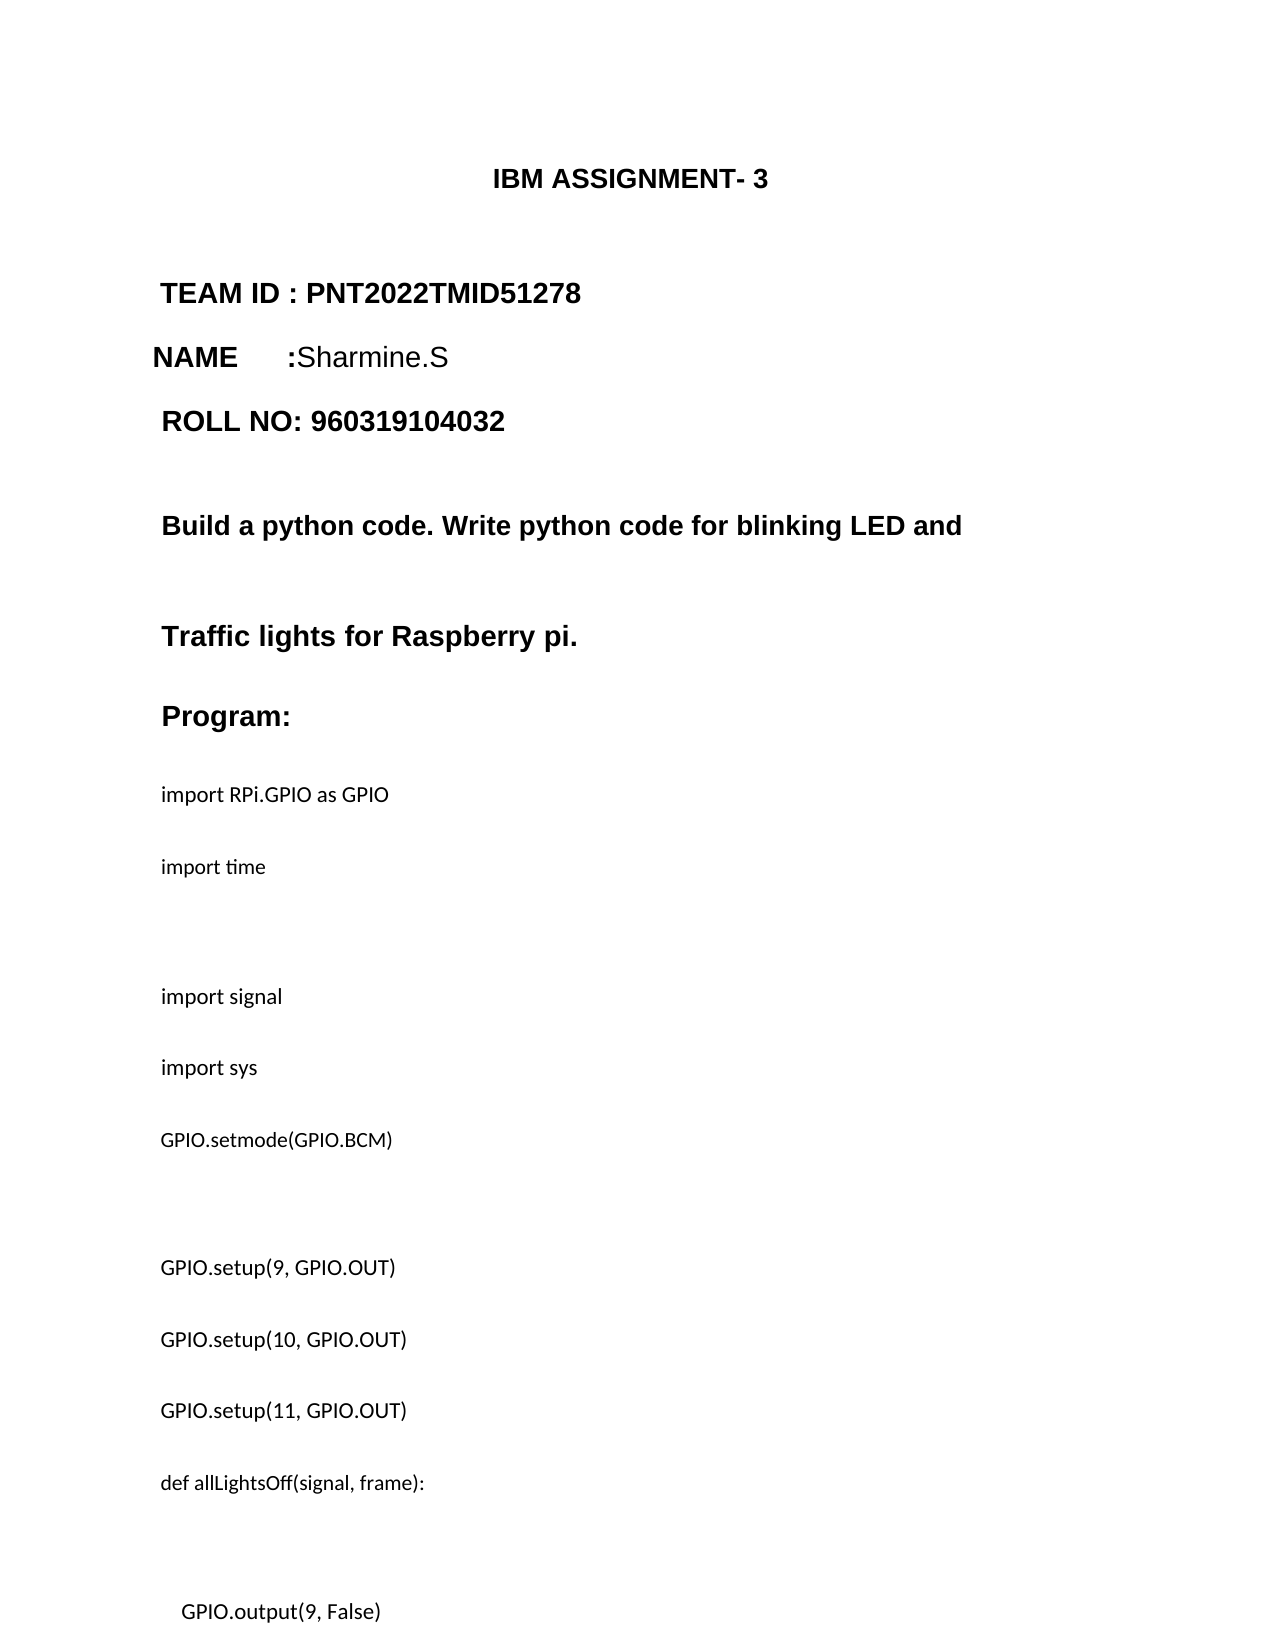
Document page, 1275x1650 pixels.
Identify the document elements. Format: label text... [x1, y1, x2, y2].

text import sys [161, 1055, 1084, 1080]
text GPIO.setup(9, GPIO.OUT) [160, 1256, 1084, 1281]
text GPIO.setmode(GPIO.BCM) [160, 1126, 1084, 1172]
text Program: [161, 705, 1084, 732]
text import signal [161, 984, 1084, 1009]
text TEAM ID : PNT2022TMID51278 [160, 278, 1084, 311]
text GPIO.setup(10, GPIO.OUT) [160, 1327, 1084, 1352]
text import RPi.GPIO as GPIO [161, 782, 1084, 807]
text def allLightsOff(signal, frame): [160, 1469, 1084, 1515]
text GPIO.output(9, False) [181, 1599, 1084, 1624]
text GPIO.setup(11, GPIO.OUT) [160, 1398, 1084, 1423]
text ROLL NO: 960319104032 [161, 405, 1084, 438]
text NAME :Sharmine.S [152, 341, 1084, 374]
text Build a python code. Write python code for blinking LED and [161, 509, 1084, 564]
text import time [161, 854, 1084, 899]
text IBM ASSIGNMENT- 3 [493, 162, 1084, 217]
text Traffic lights for Raspberry pi. [161, 625, 1084, 652]
